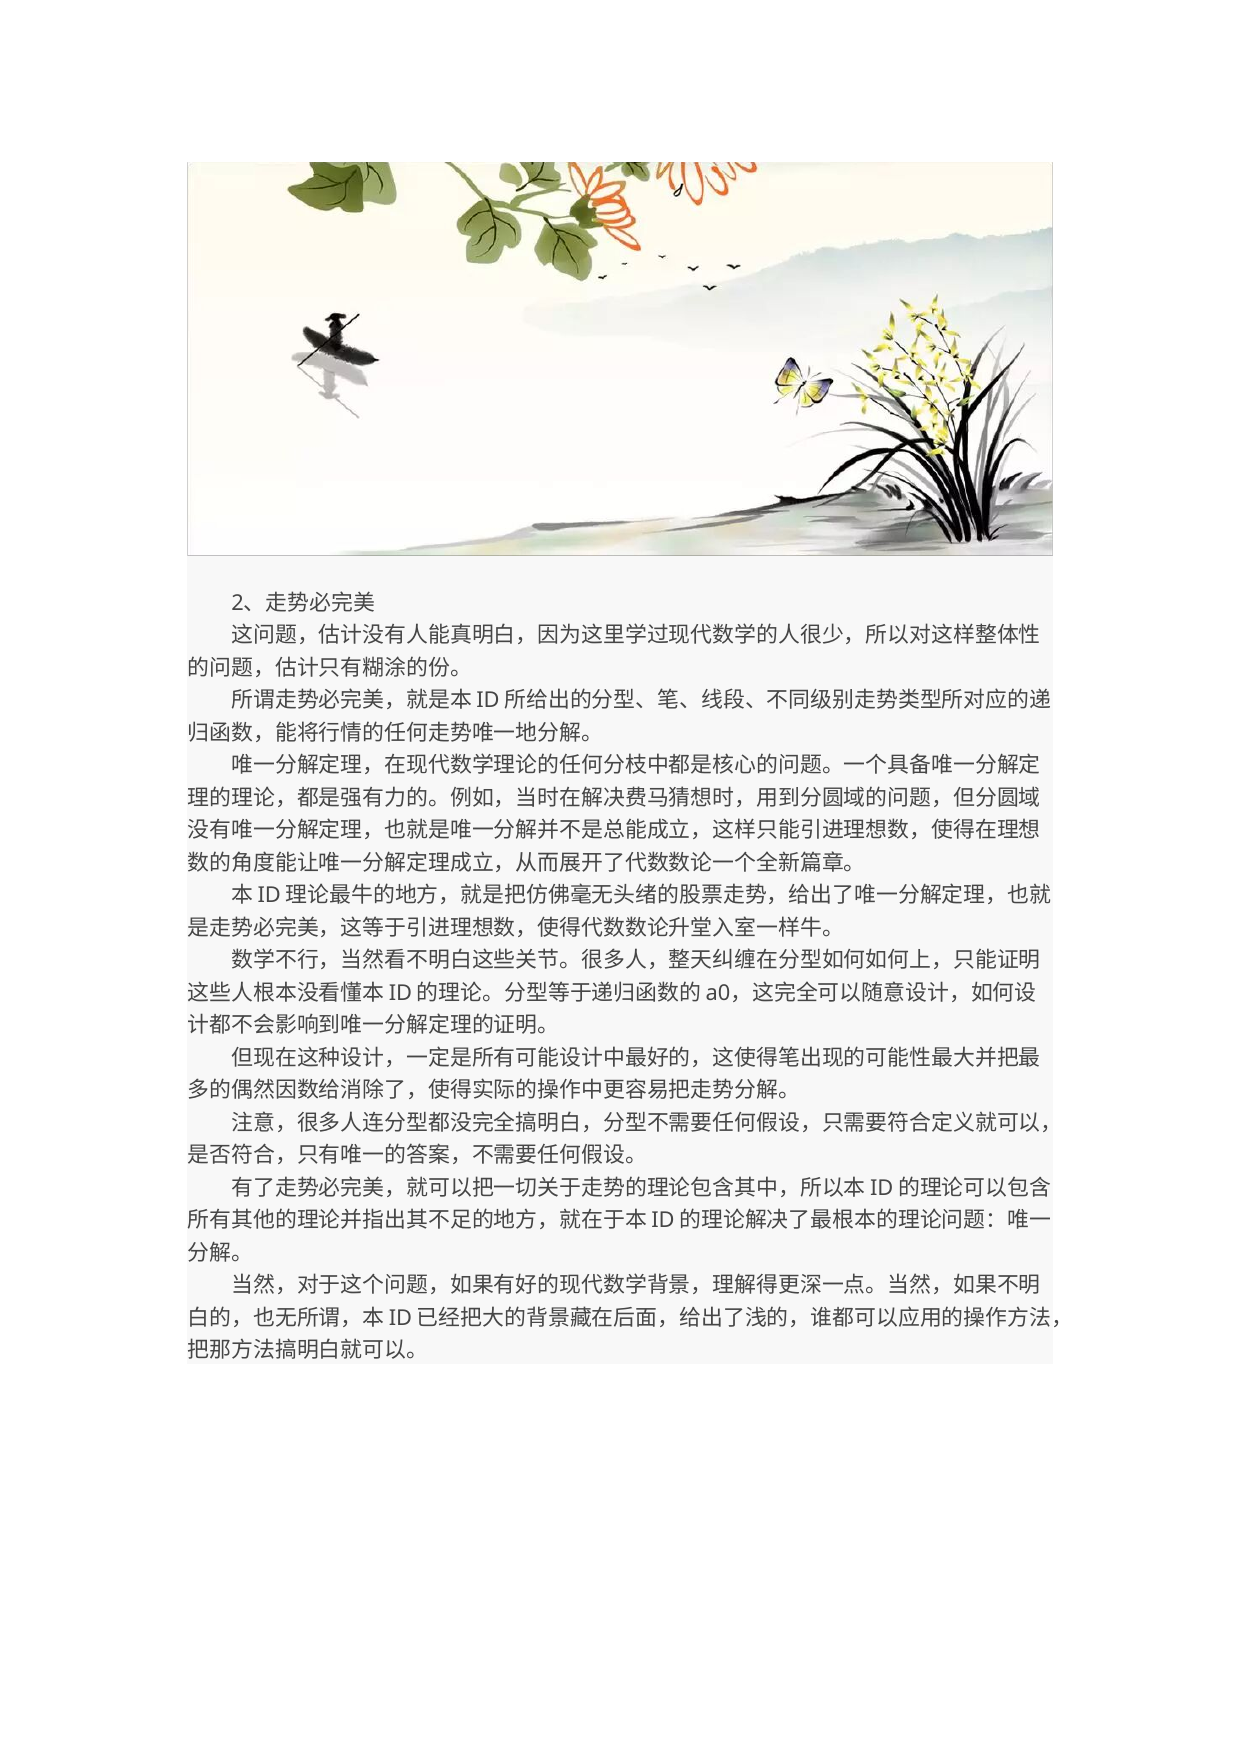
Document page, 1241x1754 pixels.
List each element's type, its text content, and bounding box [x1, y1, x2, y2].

text 有了走势必完美，就可以把一切关于走势的理论包含其中，所以本ID的理论可以包含所有其他的理论并指出其不足的地方，就在于本ID的理论解决了最根本的理论问题：唯一分解。 [187, 1169, 1053, 1267]
text 数学不行，当然看不明白这些关节。很多人，整天纠缠在分型如何如何上，只能证明这些人根本没看懂本ID的理论。分型等于递归函数的a0，这完全可以随意设计，如何设计都不会影响到唯一分解定理的证明。 [187, 942, 1053, 1039]
text 所谓走势必完美，就是本ID所给出的分型、笔、线段、不同级别走势类型所对应的递归函数，能将行情的任何走势唯一地分解。 [187, 682, 1053, 747]
text 注意，很多人连分型都没完全搞明白，分型不需要任何假设，只需要符合定义就可以，是否符合，只有唯一的答案，不需要任何假设。 [187, 1104, 1053, 1169]
text 当然，对于这个问题，如果有好的现代数学背景，理解得更深一点。当然，如果不明白的，也无所谓，本ID已经把大的背景藏在后面，给出了浅的，谁都可以应用的操作方法，把那方法搞明白就可以。 [187, 1267, 1053, 1364]
picture [187, 162, 1053, 556]
text 本ID理论最牛的地方，就是把仿佛毫无头绪的股票走势，给出了唯一分解定理，也就是走势必完美，这等于引进理想数，使得代数数论升堂入室一样牛。 [187, 877, 1053, 942]
text 唯一分解定理，在现代数学理论的任何分枝中都是核心的问题。一个具备唯一分解定理的理论，都是强有力的。例如，当时在解决费马猜想时，用到分圆域的问题，但分圆域没有唯一分解定理，也就是唯一分解并不是总能成立，这样只能引进理想数，使得在理想数的角度能让唯一分解定理成立，从而展开了代数数论一个全新篇章。 [187, 747, 1053, 877]
text 但现在这种设计，一定是所有可能设计中最好的，这使得笔出现的可能性最大并把最多的偶然因数给消除了，使得实际的操作中更容易把走势分解。 [187, 1039, 1053, 1104]
text 这问题，估计没有人能真明白，因为这里学过现代数学的人很少，所以对这样整体性的问题，估计只有糊涂的份。 [187, 617, 1053, 682]
text 2、走势必完美 [187, 584, 1053, 617]
